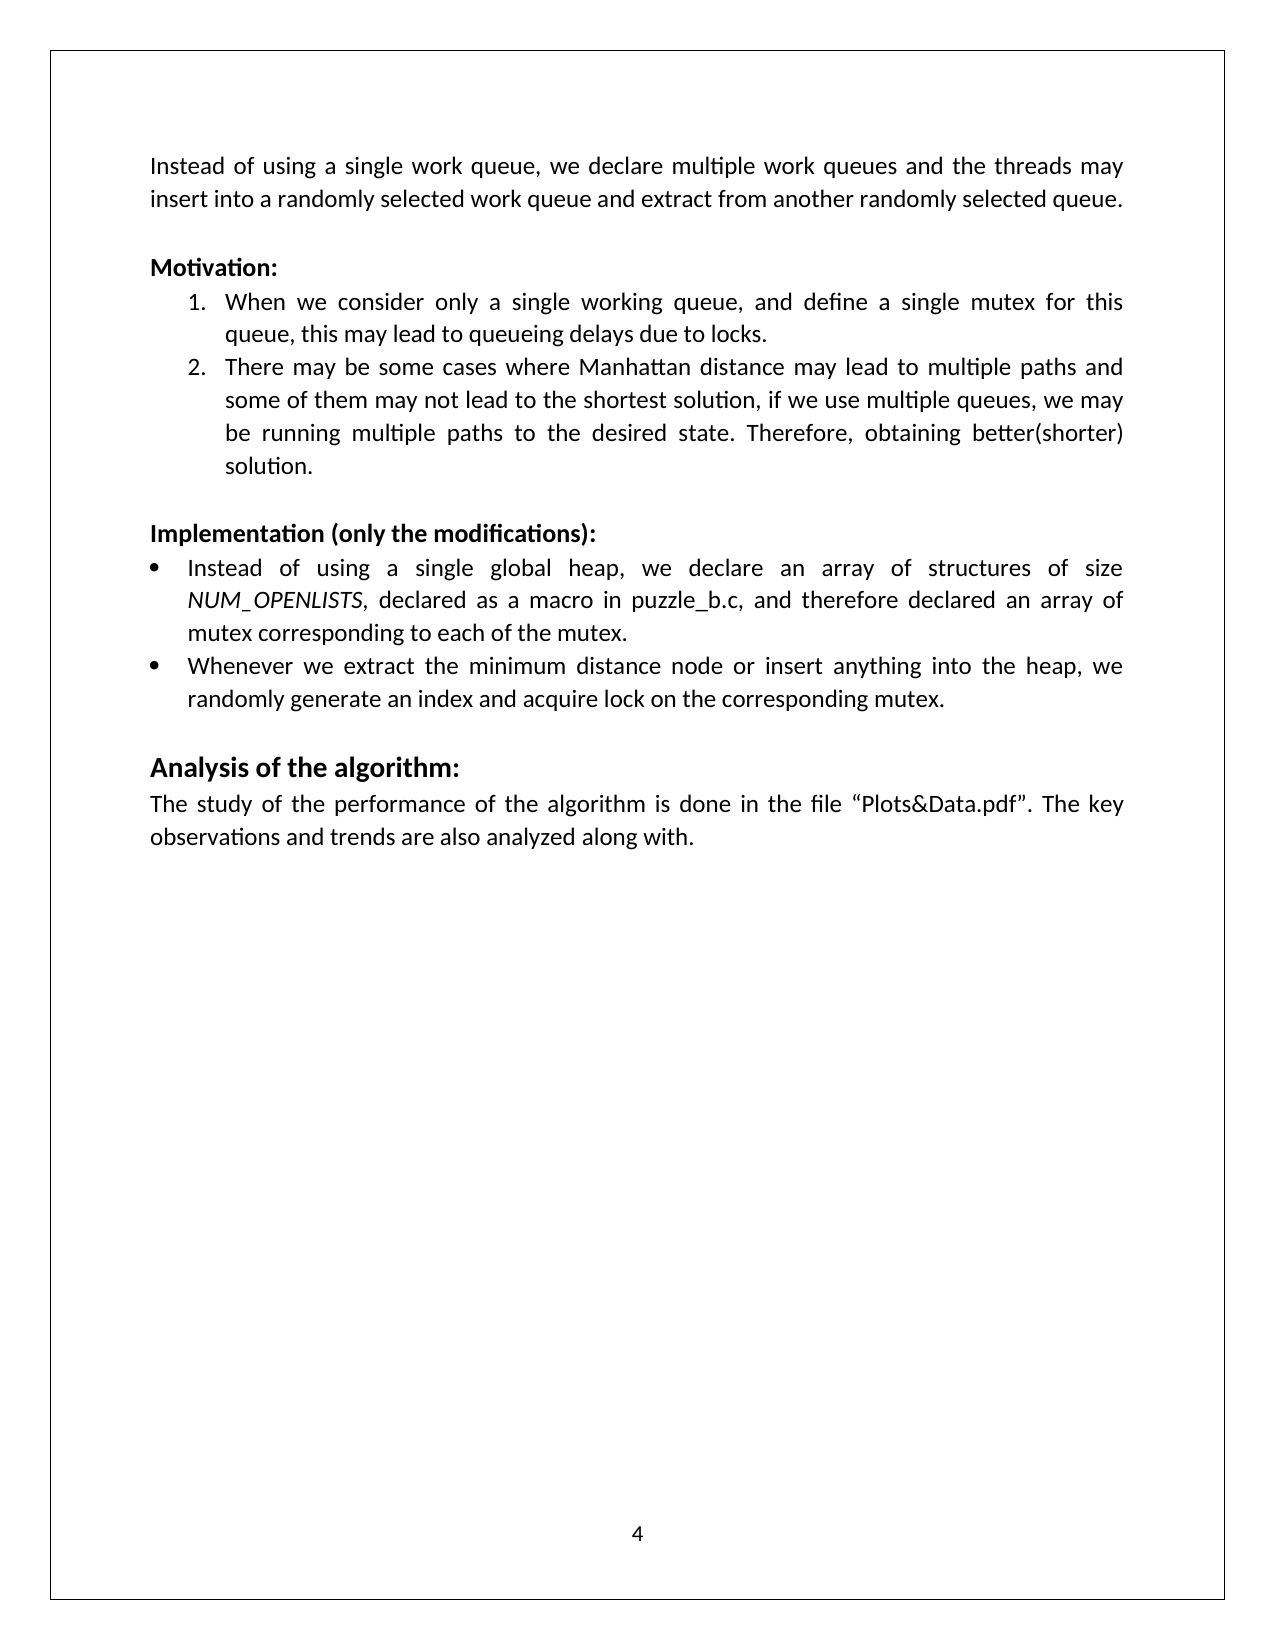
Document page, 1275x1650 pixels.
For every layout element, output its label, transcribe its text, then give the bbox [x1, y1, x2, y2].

list There may be some cases where Manhattan distance may lead to multiple paths and some of them may not lead to the shortest solution, if we use multiple queues, we may be running multiple paths to the desired state. Therefore, obtaining better(shorter) solution. [187, 352, 1125, 481]
text Motivation: [150, 250, 1125, 283]
text Implementation (only the modifications): [150, 516, 1125, 549]
text Analysis of the algorithm: [150, 749, 1125, 785]
text The study of the performance of the algorithm is done in the file “Plots&Data.pdf”. The key observations and trends are also analyzed along with. [150, 788, 1125, 851]
list Whenever we extract the minimum distance node or insert anything into the heap, we randomly generate an index and acquire lock on the corresponding mutex. [150, 651, 1125, 714]
list Instead of using a single global heap, we declare an array of structures of size NUM_OPENLISTS, declared as a macro in puzzle_b.c, and therefore declared an array of mutex corresponding to each of the mutex. [150, 552, 1125, 648]
list When we consider only a single working queue, and define a single mutex for this queue, this may lead to queueing delays due to locks. [187, 286, 1125, 349]
